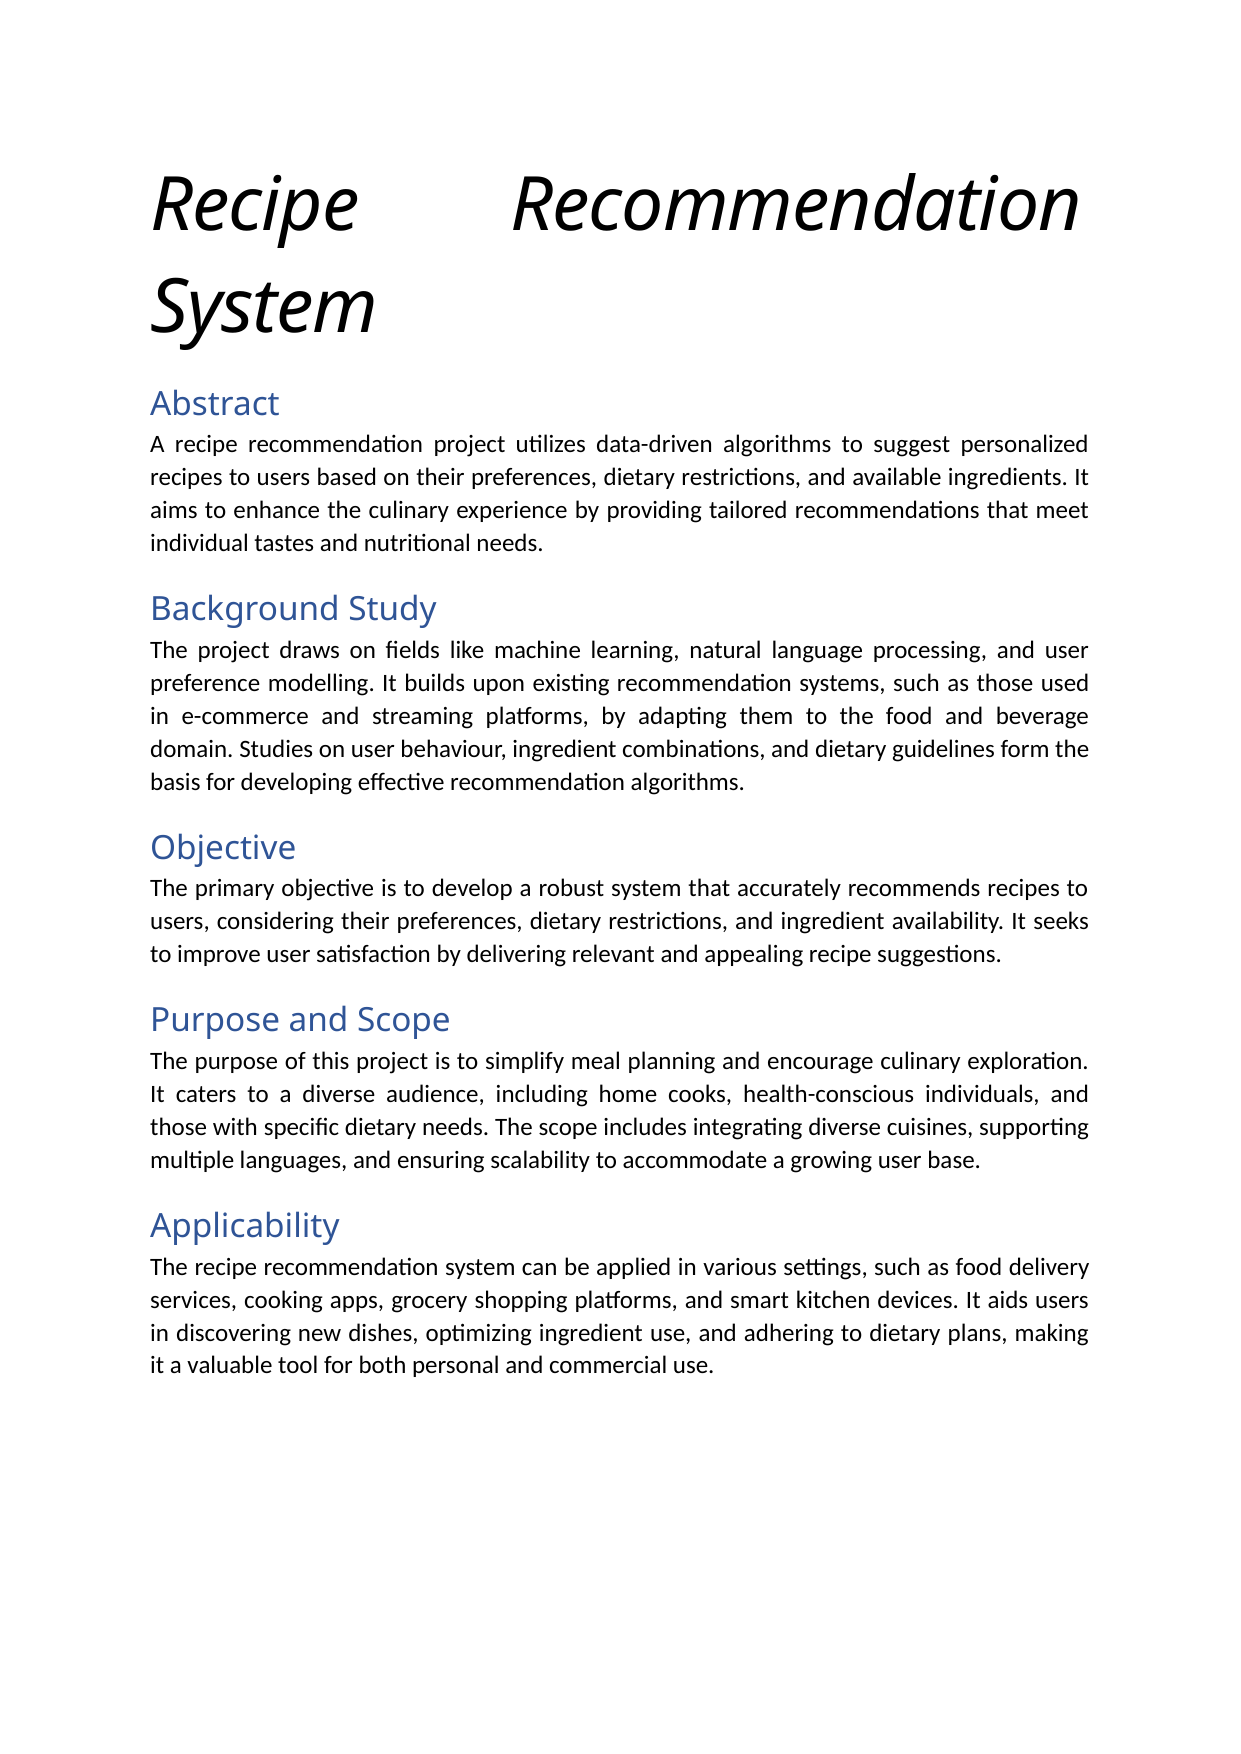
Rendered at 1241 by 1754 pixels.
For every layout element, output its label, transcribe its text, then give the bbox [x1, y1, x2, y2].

subtitle Abstract [150, 379, 1090, 425]
title Recipe Recommendation System [150, 150, 1090, 354]
subtitle Applicability [150, 1202, 1090, 1247]
subtitle Objective [150, 823, 1090, 869]
text The primary objective is to develop a robust system that accurately recommends recipes to users, considering their preferences, dietary restrictions, and ingredient availability. It seeks to improve user satisfaction by delivering relevant and appealing recipe suggestions. [150, 872, 1090, 969]
text The project draws on fields like machine learning, natural language processing, and user preference modelling. It builds upon existing recommendation systems, such as those used in e-commerce and streaming platforms, by adapting them to the food and beverage domain. Studies on user behaviour, ingredient combinations, and dietary guidelines form the basis for developing effective recommendation algorithms. [150, 634, 1090, 796]
subtitle Background Study [150, 585, 1090, 630]
text The recipe recommendation system can be applied in various settings, such as food delivery services, cooking apps, grocery shopping platforms, and smart kitchen devices. It aids users in discovering new dishes, optimizing ingredient use, and adhering to dietary plans, making it a valuable tool for both personal and commercial use. [150, 1251, 1090, 1380]
text The purpose of this project is to simplify meal planning and encourage culinary exploration. It caters to a diverse audience, including home cooks, health-conscious individuals, and those with specific dietary needs. The scope includes integrating diverse cuisines, supporting multiple languages, and ensuring scalability to accommodate a growing user base. [150, 1045, 1090, 1174]
subtitle Purpose and Scope [150, 996, 1090, 1042]
text A recipe recommendation project utilizes data-driven algorithms to suggest personalized recipes to users based on their preferences, dietary restrictions, and available ingredients. It aims to enhance the culinary experience by providing tailored recommendations that meet individual tastes and nutritional needs. [150, 428, 1090, 558]
